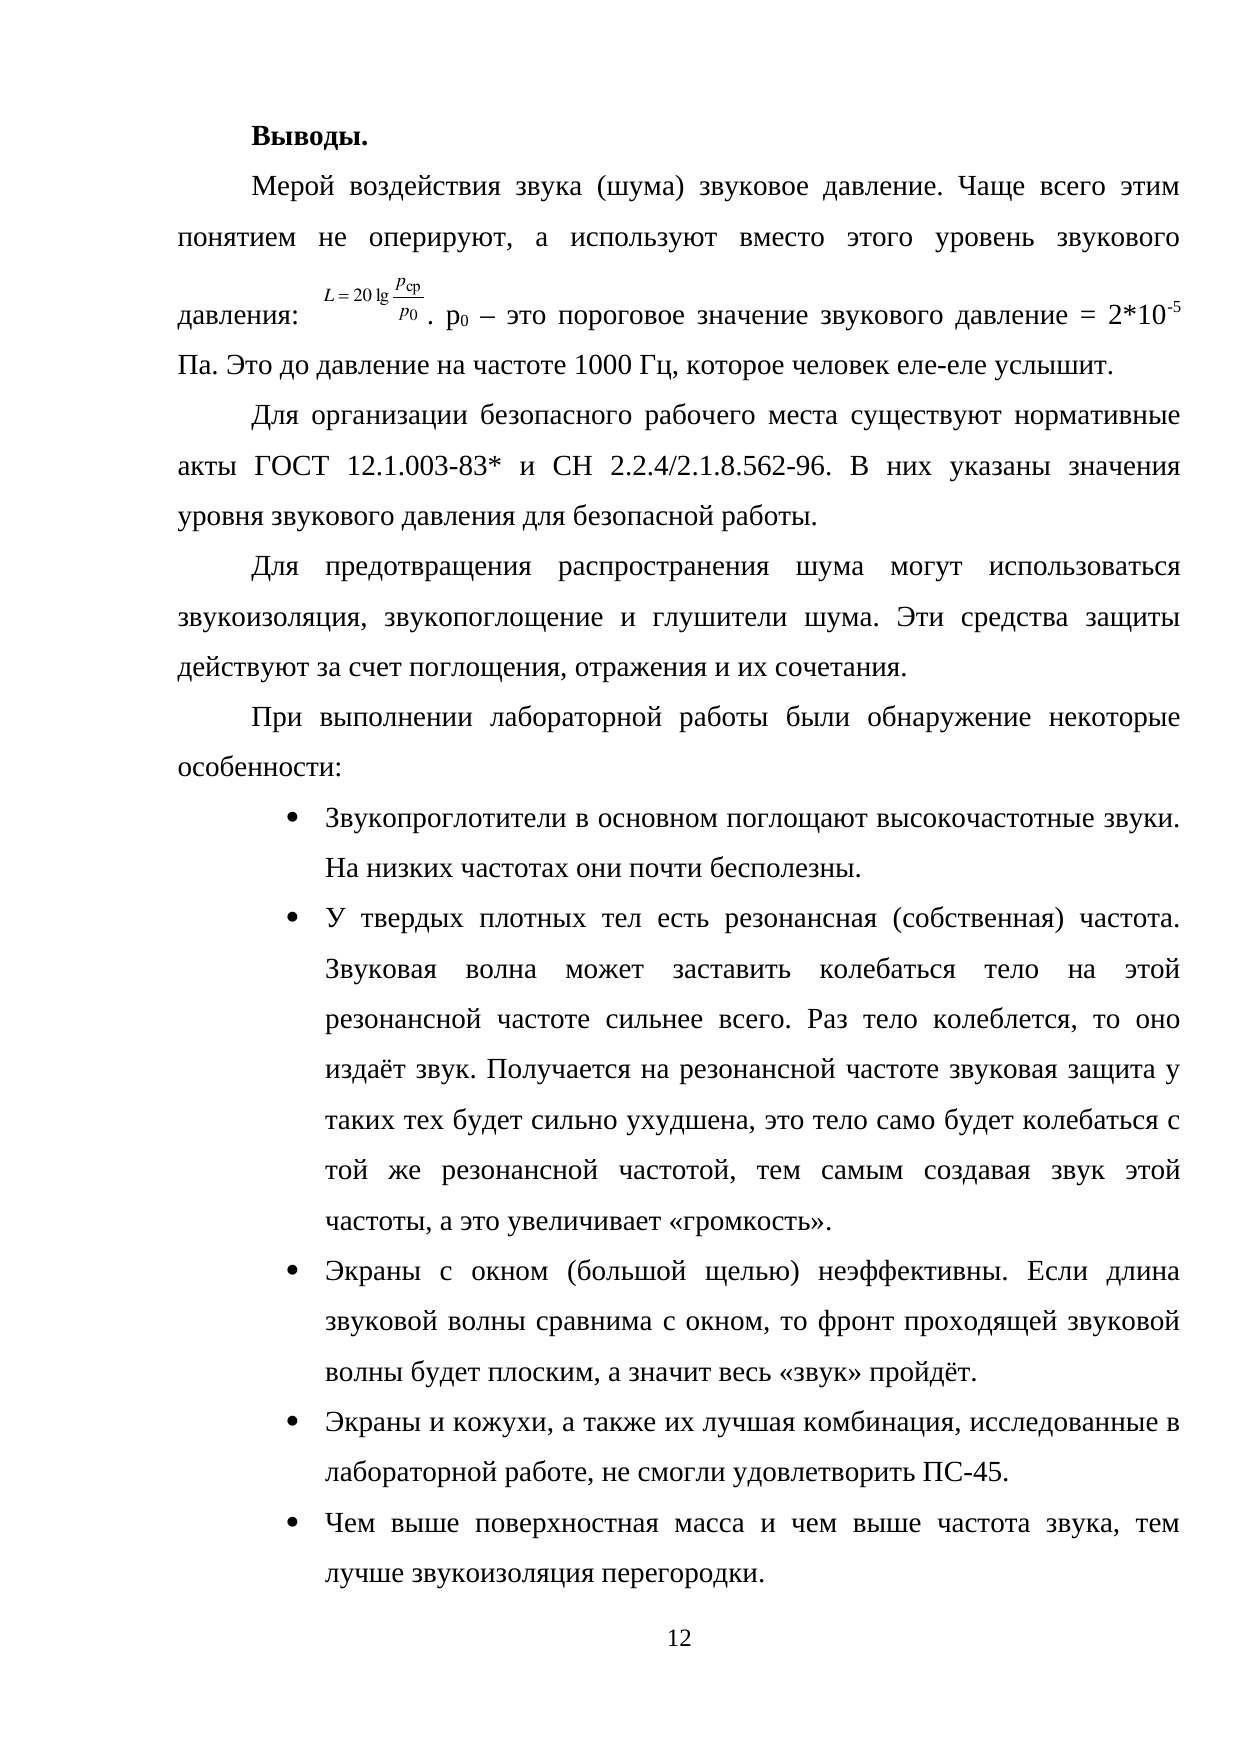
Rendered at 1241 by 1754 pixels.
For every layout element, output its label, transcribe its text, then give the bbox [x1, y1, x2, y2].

text Для организации безопасного рабочего места существуют нормативные акты ГОСТ 12.1.003-83* и СН 2.2.4/2.1.8.562-96. В них указаны значения уровня звукового давления для безопасной работы. [177, 397, 1181, 532]
list У твердых плотных тел есть резонансная (собственная) частота. Звуковая волна может заставить колебаться тело на этой резонансной частоте сильнее всего. Раз тело колеблется, то оно издаёт звук. Получается на резонансной частоте звуковая защита у таких тех будет сильно ухудшена, это тело само будет колебаться с той же резонансной частотой, тем самым создавая звук этой частоты, а это увеличивает «громкость». [287, 901, 1181, 1236]
list Чем выше поверхностная масса и чем выше частота звука, тем лучше звукоизоляция перегородки. [287, 1505, 1181, 1589]
picture [310, 269, 427, 324]
list Экраны с окном (большой щелью) неэффективны. Если длина звуковой волны сравнима с окном, то фронт проходящей звуковой волны будет плоским, а значит весь «звук» пройдёт. [287, 1253, 1181, 1387]
text Выводы. [177, 118, 1181, 152]
text При выполнении лабораторной работы были обнаружение некоторые особенности: [177, 699, 1181, 783]
text Для предотвращения распространения шума могут использоваться звукоизоляция, звукопоглощение и глушители шума. Эти средства защиты действуют за счет поглощения, отражения и их сочетания. [177, 548, 1181, 682]
list Звукопроглотители в основном поглощают высокочастотные звуки. На низких частотах они почти бесполезны. [287, 800, 1181, 884]
list Экраны и кожухи, а также их лучшая комбинация, исследованные в лабораторной работе, не смогли удовлетворить ПС-45. [287, 1404, 1181, 1488]
text Мерой воздействия звука (шума) звуковое давление. Чаще всего этим понятием не оперируют, а используют вместо этого уровень звукового давления: . p0 – это пороговое значение звукового давление = 2*10-5 Па. Это до давление на частоте 1000 Гц, которое человек еле-еле услышит. [177, 168, 1181, 381]
